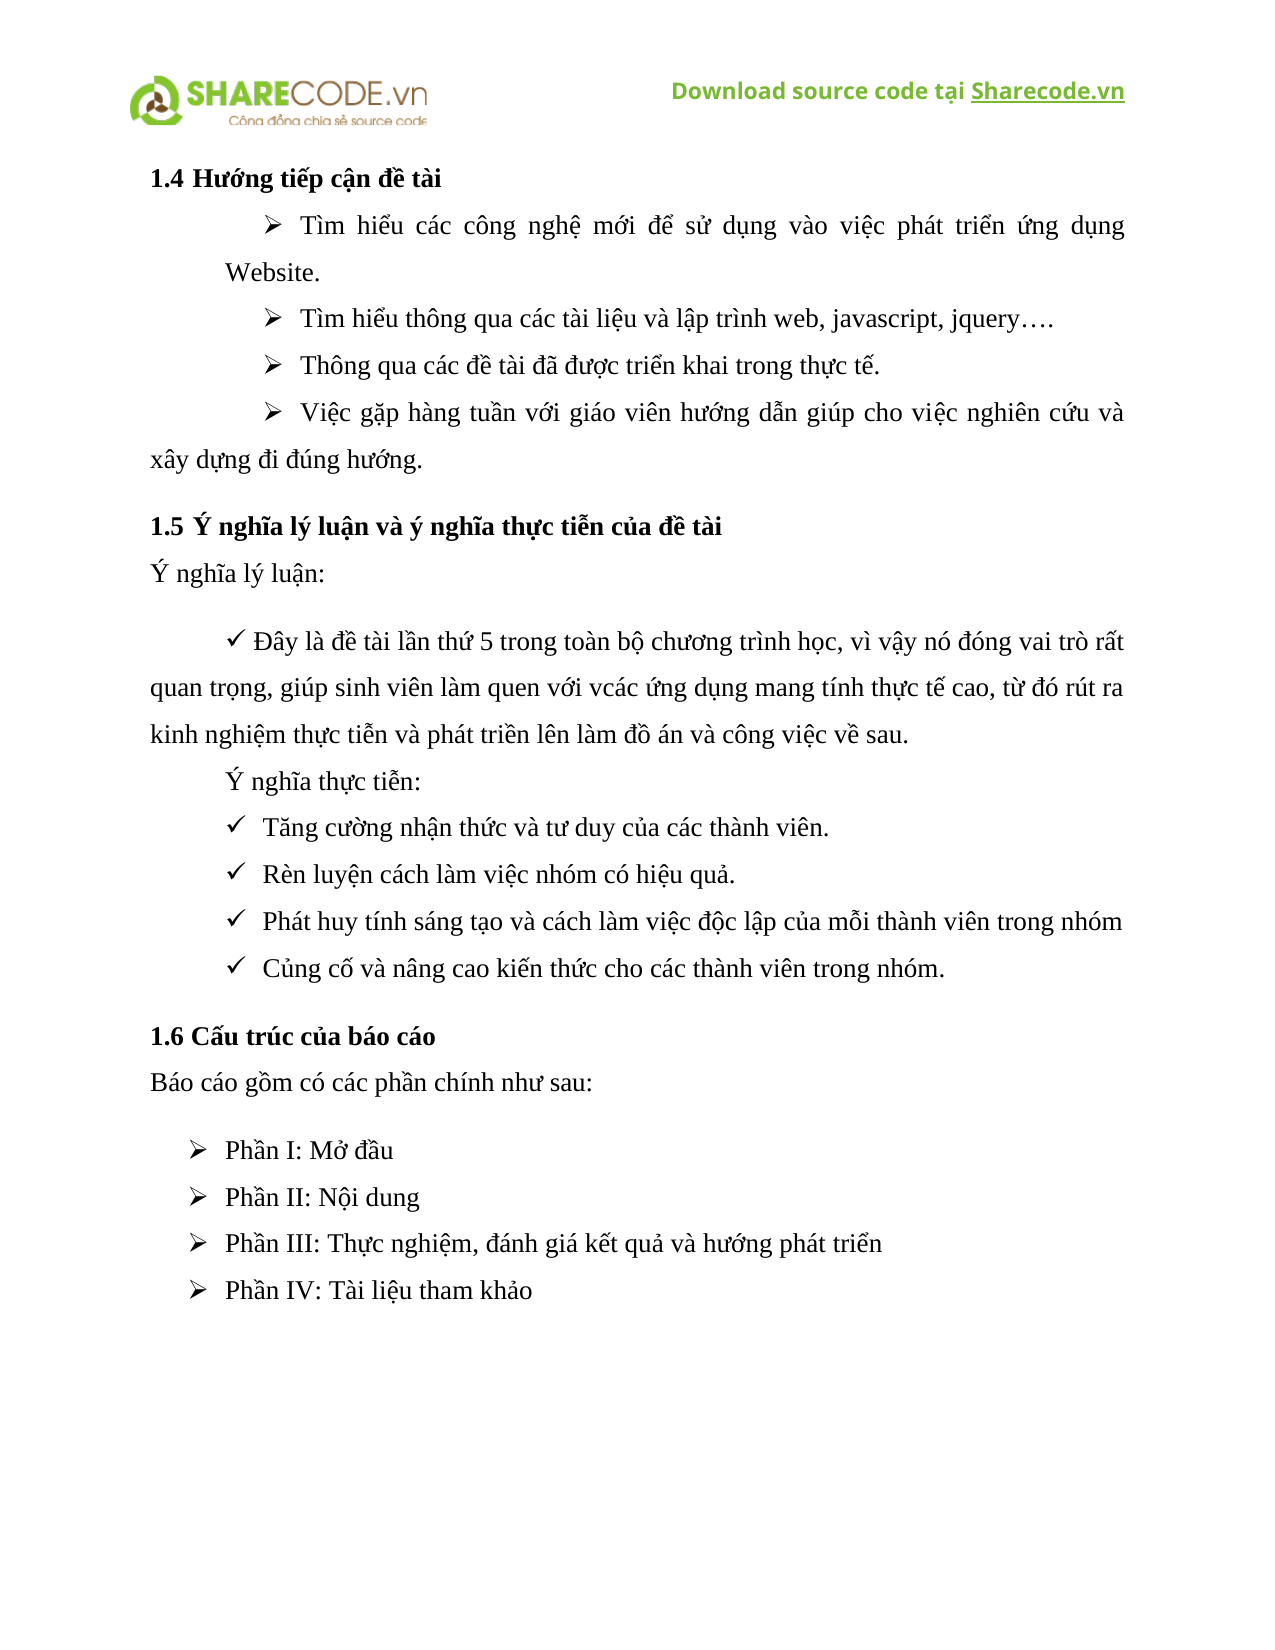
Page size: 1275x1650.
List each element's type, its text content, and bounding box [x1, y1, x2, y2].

list Phần I: Mở đầu [187, 1134, 1125, 1165]
list Củng cố và nâng cao kiến thức cho các thành viên trong nhóm. [225, 952, 1125, 983]
subtitle 1.6 Cấu trúc của báo cáo [150, 1020, 1125, 1051]
list Phần IV: Tài liệu tham khảo [187, 1274, 1125, 1306]
list Tăng cường nhận thức và tư duy của các thành viên. [225, 811, 1125, 843]
list Phần II: Nội dung [187, 1181, 1125, 1212]
text Báo cáo gồm có các phần chính như sau: [150, 1066, 1125, 1097]
list Rèn luyện cách làm việc nhóm có hiệu quả. [225, 858, 1125, 889]
list Việc gặp hàng tuần với giáo viên hướng dẫn giúp cho việc nghiên cứu và xây dựng đi đúng hướng. [150, 396, 1125, 474]
subtitle Hướng tiếp cận đề tài [150, 162, 1125, 193]
text Ý nghĩa lý luận: [150, 557, 1125, 588]
picture [129, 75, 427, 126]
list Phát huy tính sáng tạo và cách làm việc độc lập của mỗi thành viên trong nhóm [225, 905, 1125, 936]
list Đây là đề tài lần thứ 5 trong toàn bộ chương trình học, vì vậy nó đóng vai trò rất quan trọng, giúp sinh viên làm quen với vcác ứng dụng mang tính thực tế cao, từ đó rút ra kinh nghiệm thực tiễn và phát triền lên làm đồ án và công việc về sau. [150, 624, 1125, 749]
list Phần III: Thực nghiệm, đánh giá kết quả và hướng phát triển [187, 1228, 1125, 1259]
list Tìm hiểu thông qua các tài liệu và lập trình web, javascript, jquery…. [225, 302, 1125, 334]
list Ý nghĩa thực tiễn: [225, 765, 1125, 796]
list Thông qua các đề tài đã được triển khai trong thực tế. [225, 349, 1125, 381]
subtitle Ý nghĩa lý luận và ý nghĩa thực tiễn của đề tài [150, 510, 1125, 542]
list Tìm hiểu các công nghệ mới để sử dụng vào việc phát triển ứng dụng Website. [225, 209, 1125, 287]
